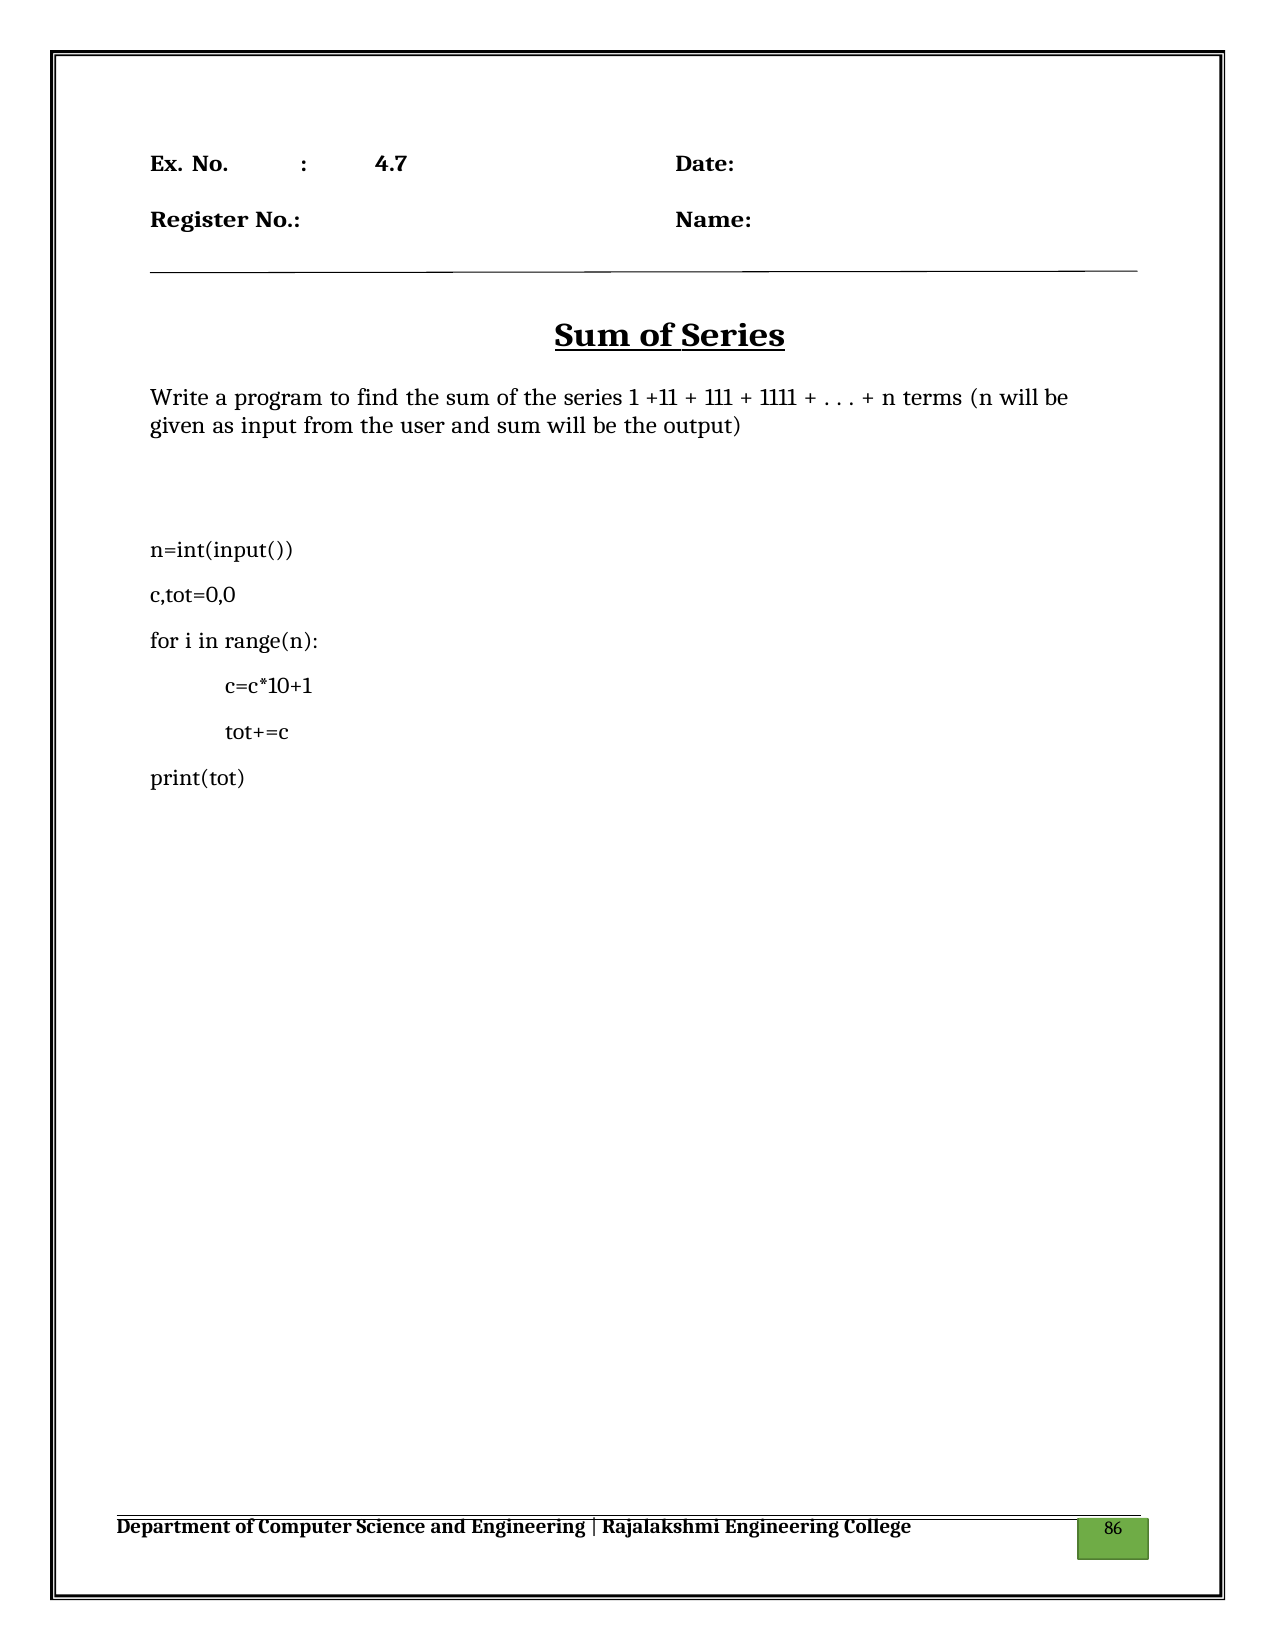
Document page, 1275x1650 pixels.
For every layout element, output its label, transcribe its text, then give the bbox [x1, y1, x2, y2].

text print(tot) [150, 764, 1150, 791]
subtitle Sum of Series [237, 316, 1103, 355]
text c=c*10+1 tot+=c [225, 673, 324, 745]
text Ex. No. : 4.7 Date: [150, 151, 1150, 177]
text n=int(input()) c,tot=0,0 [150, 537, 297, 608]
text Register No.: Name: [150, 206, 1150, 233]
text Write a program to find the sum of the series 1 +11 + 111 + 1111 + . . . + n terms (n will be given as input from the user and sum will be the output) [150, 384, 1127, 440]
text for i in range(n): [150, 627, 1150, 654]
